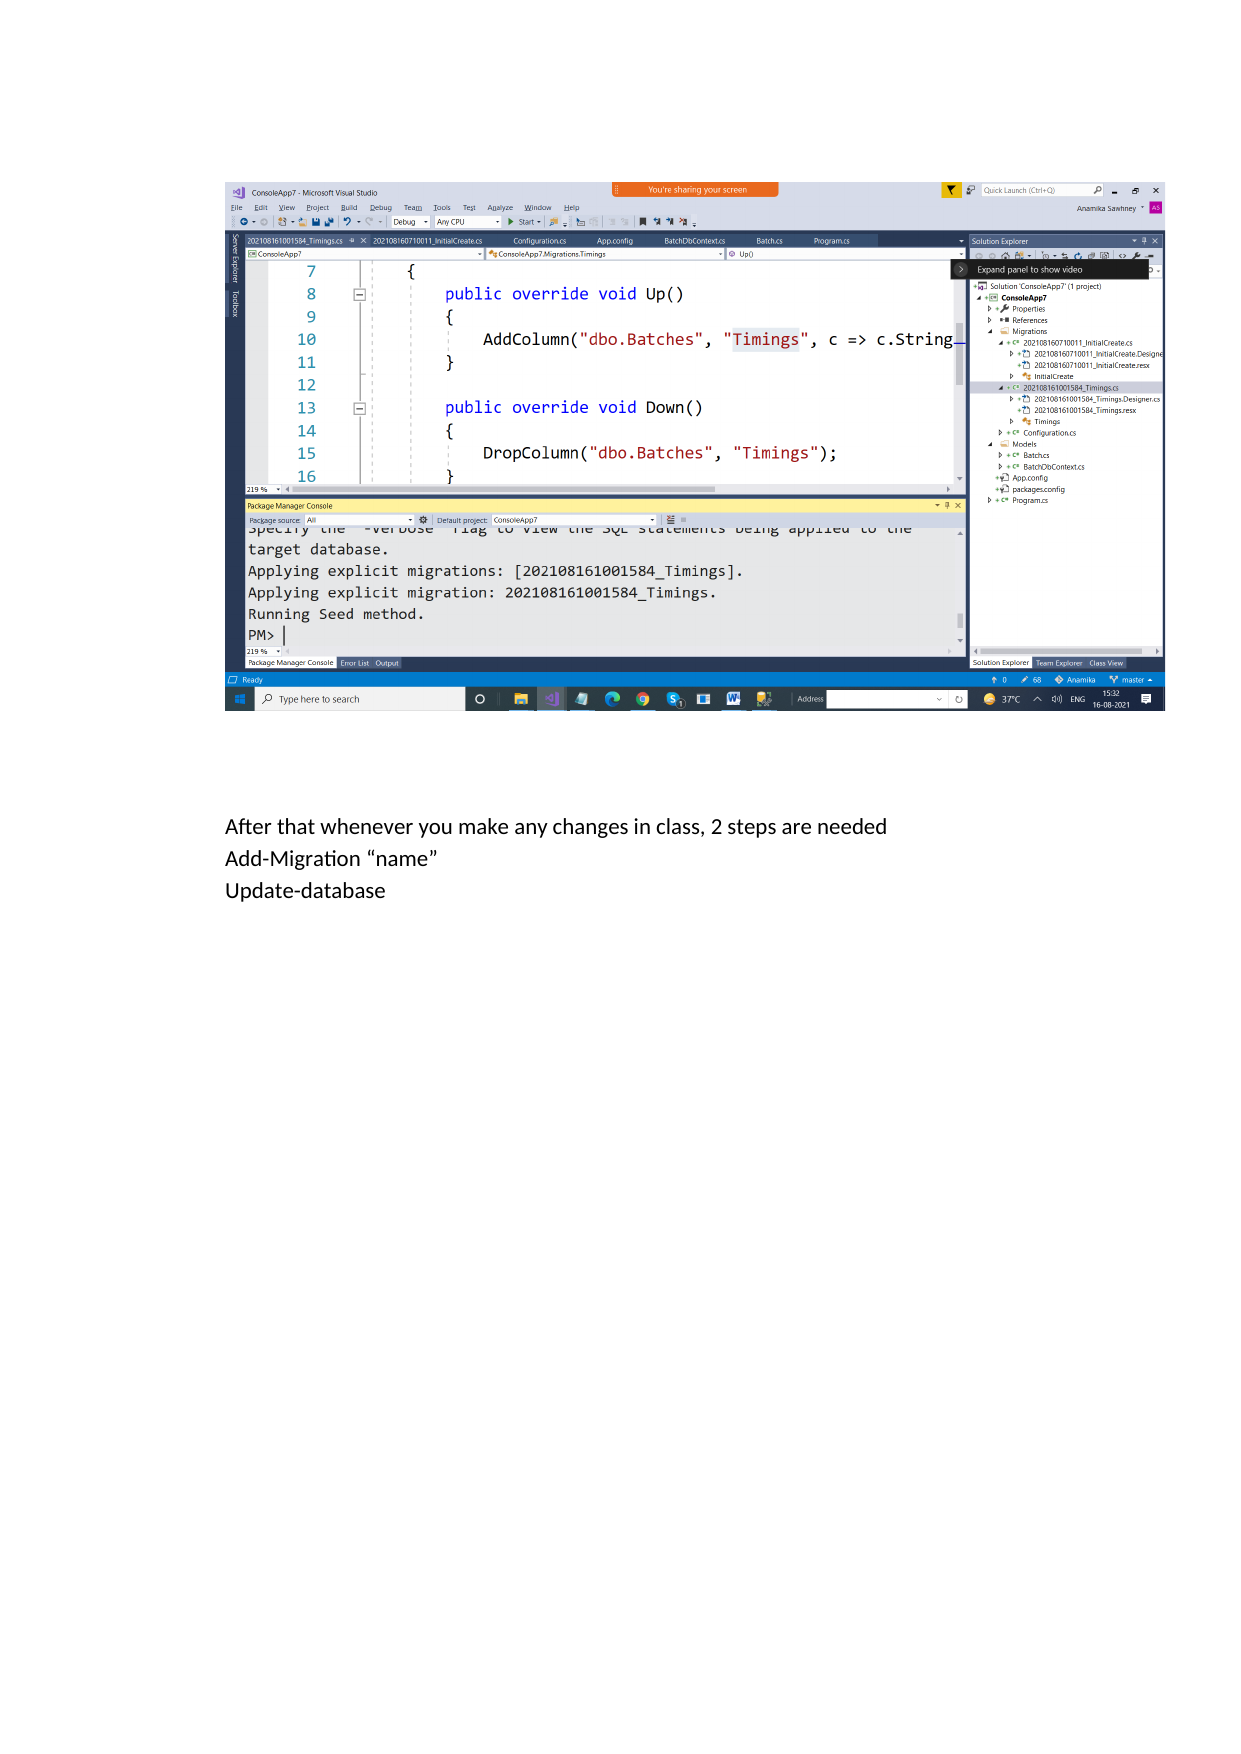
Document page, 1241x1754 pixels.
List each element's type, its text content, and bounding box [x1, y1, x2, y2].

list Update-database [225, 876, 1090, 904]
list After that whenever you make any changes in class, 2 steps are needed [225, 812, 1090, 840]
list Add-Migration “name” [225, 844, 1090, 872]
picture [225, 182, 1166, 711]
